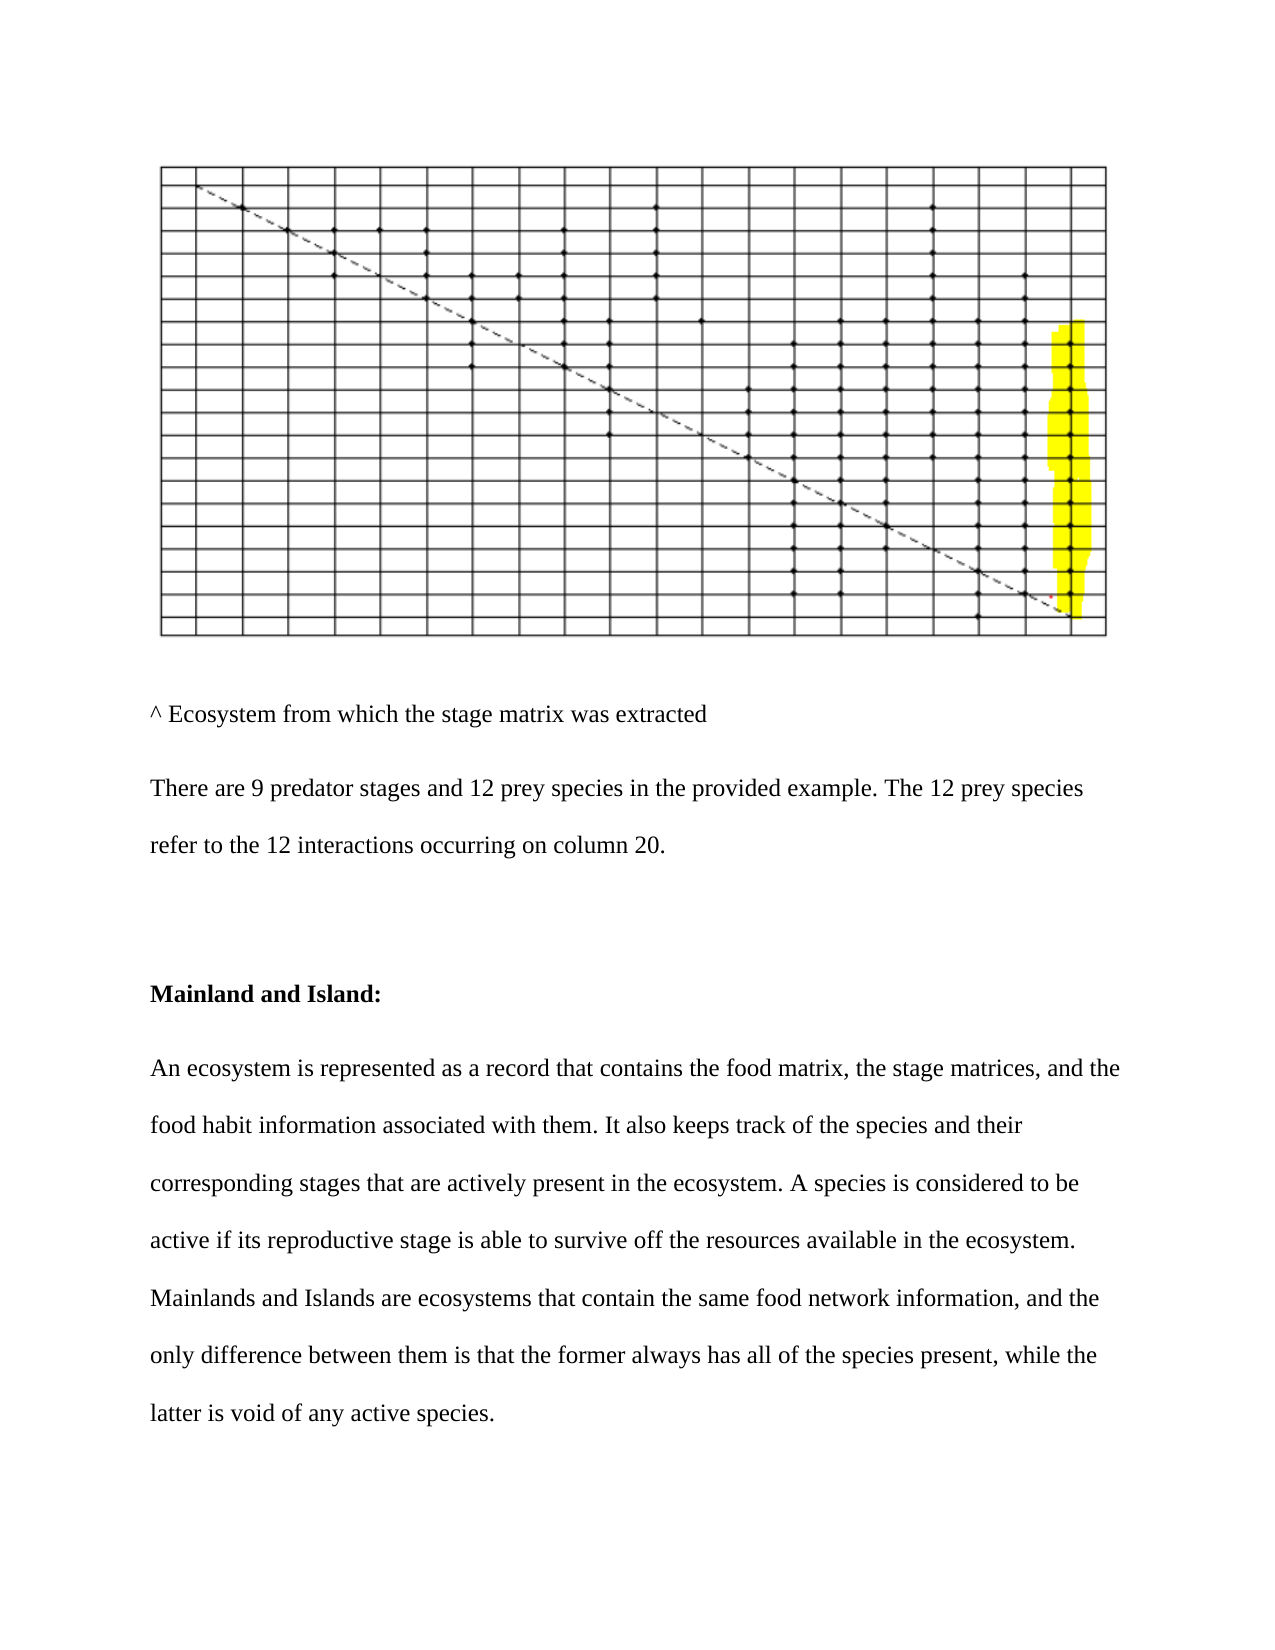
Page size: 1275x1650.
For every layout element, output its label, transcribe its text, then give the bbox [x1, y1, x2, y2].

text ^ Ecosystem from which the stage matrix was extracted [150, 699, 1125, 727]
text There are 9 predator stages and 12 prey species in the provided example. The 12 prey species refer to the 12 interactions occurring on column 20. [150, 773, 1125, 859]
text An ecosystem is represented as a record that contains the food matrix, the stage matrices, and the food habit information associated with them. It also keeps track of the species and their corresponding stages that are actively present in the ecosystem. A species is considered to be active if its reproductive stage is able to survive off the resources available in the ecosystem. Mainlands and Islands are ecosystems that contain the same food network information, and the only difference between them is that the former always has all of the species present, while the latter is void of any active species. [150, 1053, 1125, 1427]
text Mainland and Island: [150, 979, 1125, 1007]
picture [150, 150, 1125, 654]
